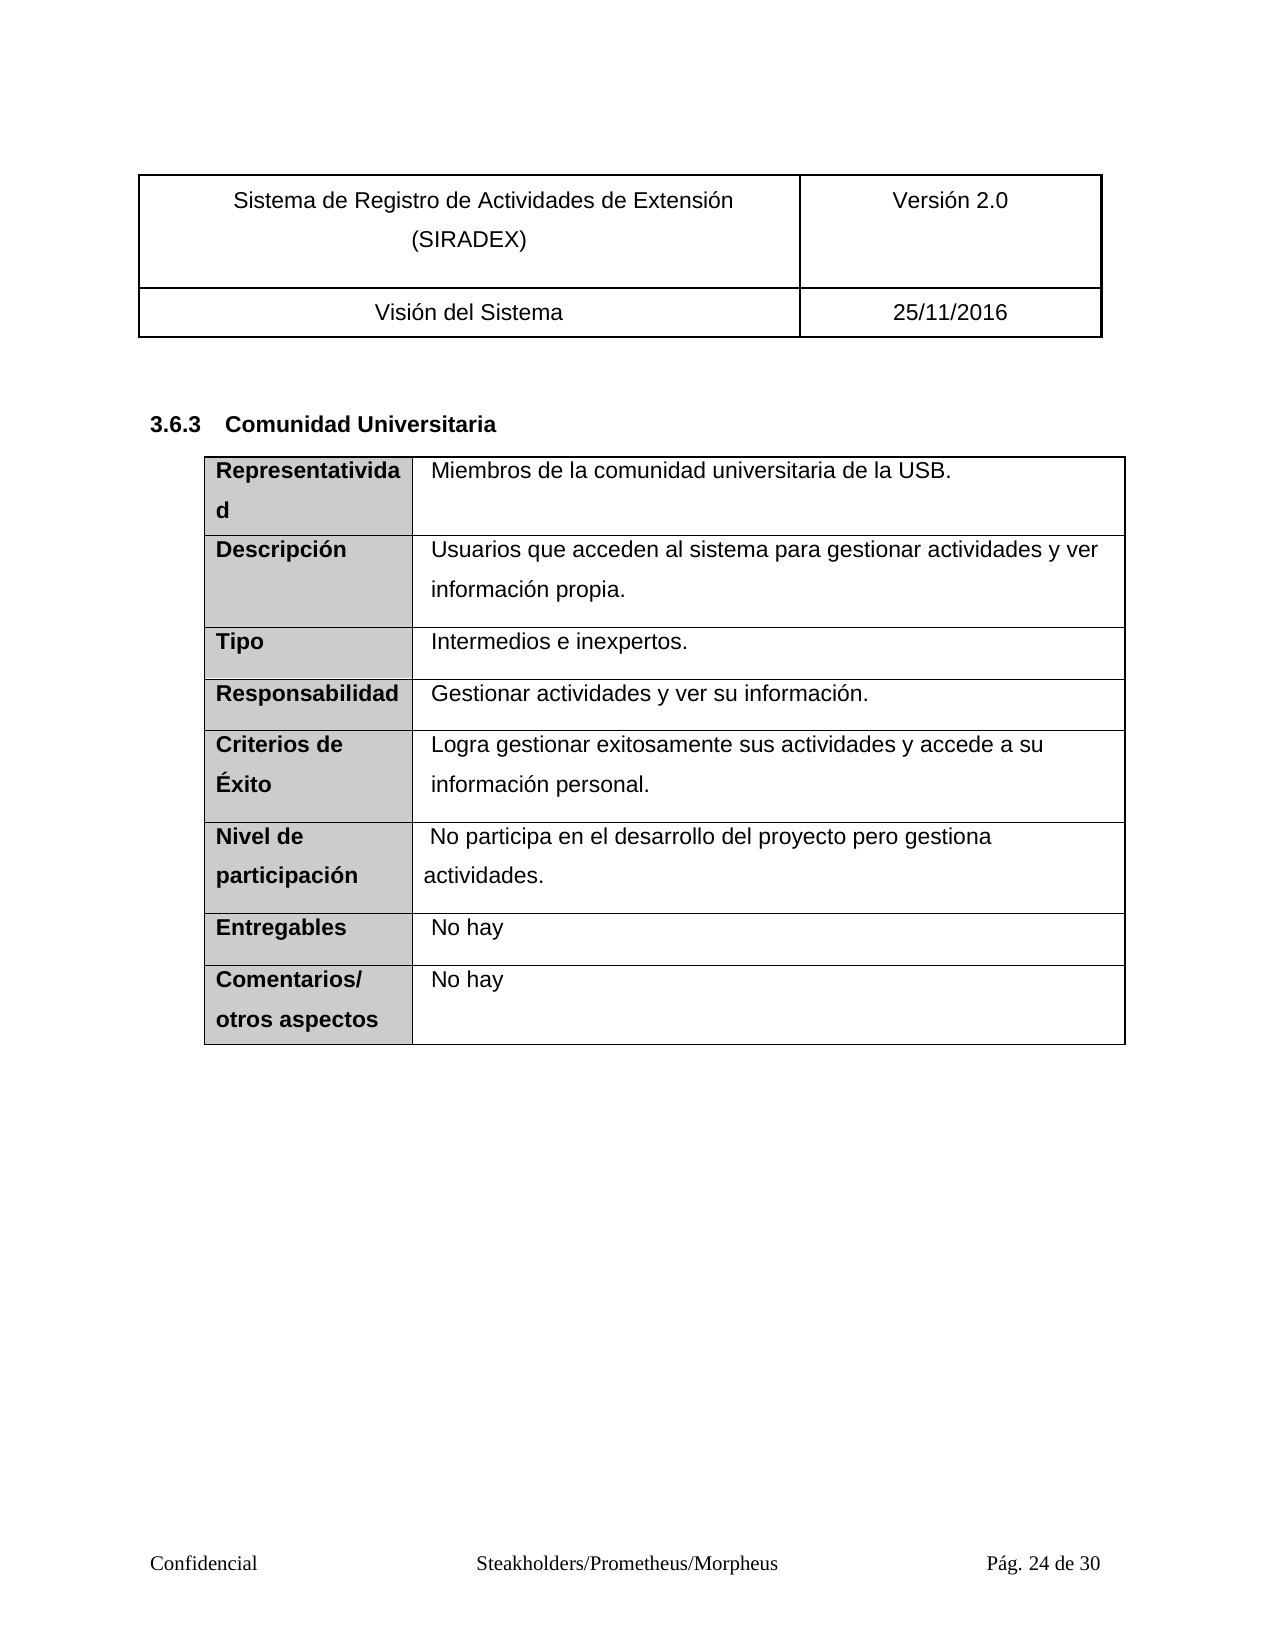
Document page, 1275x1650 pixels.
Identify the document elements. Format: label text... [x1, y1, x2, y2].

table_cell No hay [413, 914, 1124, 965]
table_header Miembros de la comunidad universitaria de la USB. [413, 458, 1124, 535]
table_cell No participa en el desarrollo del proyecto pero gestiona actividades. [413, 823, 1124, 913]
table_cell Tipo [205, 628, 412, 678]
table_cell Nivel de participación [205, 823, 412, 913]
table_cell Usuarios que acceden al sistema para gestionar actividades y ver información propia. [413, 536, 1124, 627]
list Comunidad Universitaria [150, 411, 1125, 437]
table_cell Descripción [205, 536, 412, 627]
table_cell Criterios de Éxito [205, 731, 412, 822]
table_cell Logra gestionar exitosamente sus actividades y accede a su información personal. [413, 731, 1124, 822]
table_cell Responsabilidad [205, 680, 412, 730]
table_cell No hay [413, 966, 1124, 1044]
table_header Representatividad [205, 458, 412, 535]
table_cell Intermedios e inexpertos. [413, 628, 1124, 678]
table_cell Comentarios/otros aspectos [205, 966, 412, 1044]
table_cell Gestionar actividades y ver su información. [413, 680, 1124, 730]
table_cell Entregables [205, 914, 412, 965]
